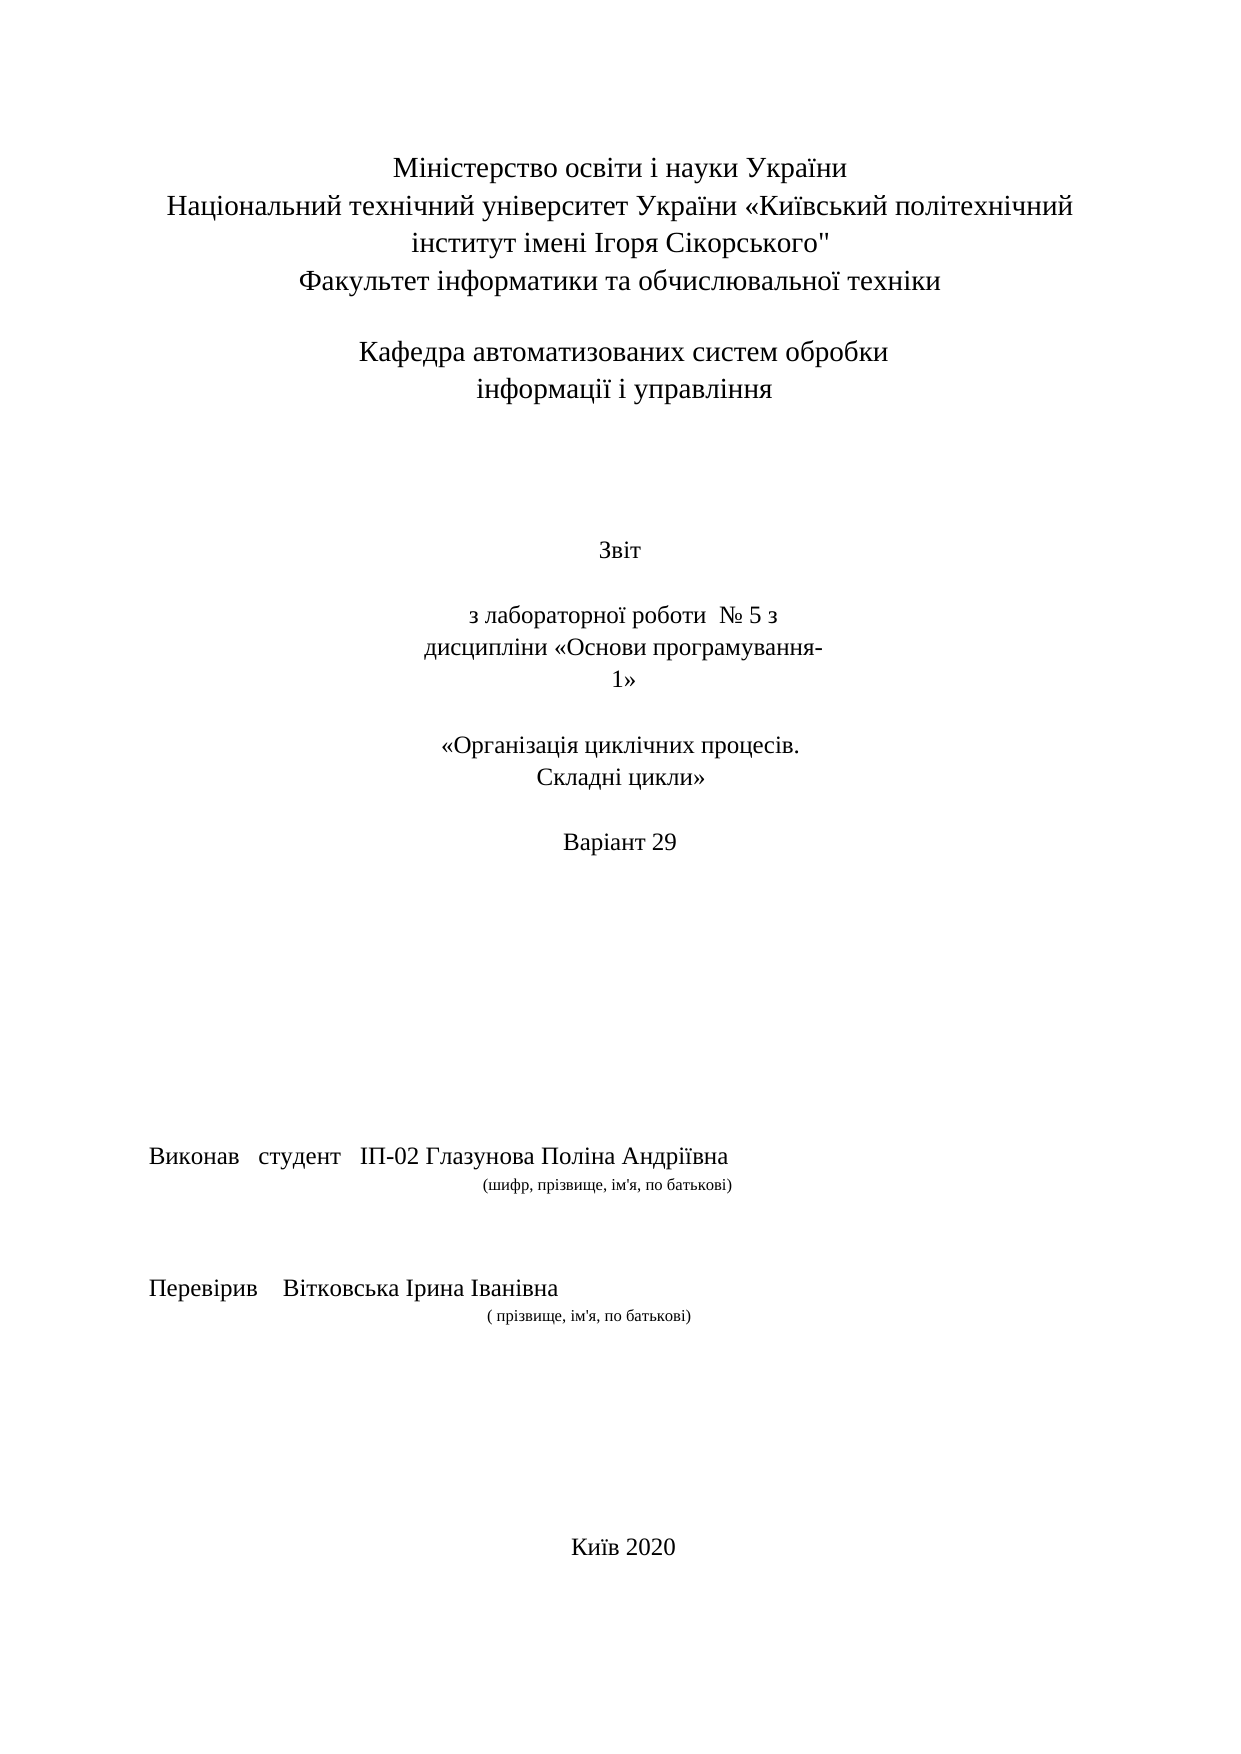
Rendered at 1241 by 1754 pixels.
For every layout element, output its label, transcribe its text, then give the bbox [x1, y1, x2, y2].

text Факультет інформатики та обчислювальної техніки [150, 263, 1089, 296]
text Звіт [411, 535, 828, 563]
text Варіант 29 [411, 827, 828, 856]
text Кафедра автоматизованих систем обробки інформації і управління [293, 334, 954, 405]
text (шифр, прізвище, ім'я, по батькові) [148, 1175, 1090, 1194]
text Міністерство освіти і науки України [150, 150, 1090, 183]
text ( прізвище, ім'я, по батькові) [445, 1306, 1090, 1325]
text «Організація циклічних процесів. Складні цикли» [411, 730, 829, 790]
text Національний технічний університет України «Київський політехнічний інститут імені Ігоря Сікорського" [150, 188, 1090, 258]
text Виконав студент ІП-02 Глазунова Поліна Андріївна [148, 1141, 1090, 1170]
text Київ 2020 [150, 1532, 1090, 1561]
text з лабораторної роботи № 5 з дисципліни «Основи програмування-1» [411, 600, 835, 693]
text Перевірив Вітковська Ірина Іванівна [148, 1273, 1090, 1301]
